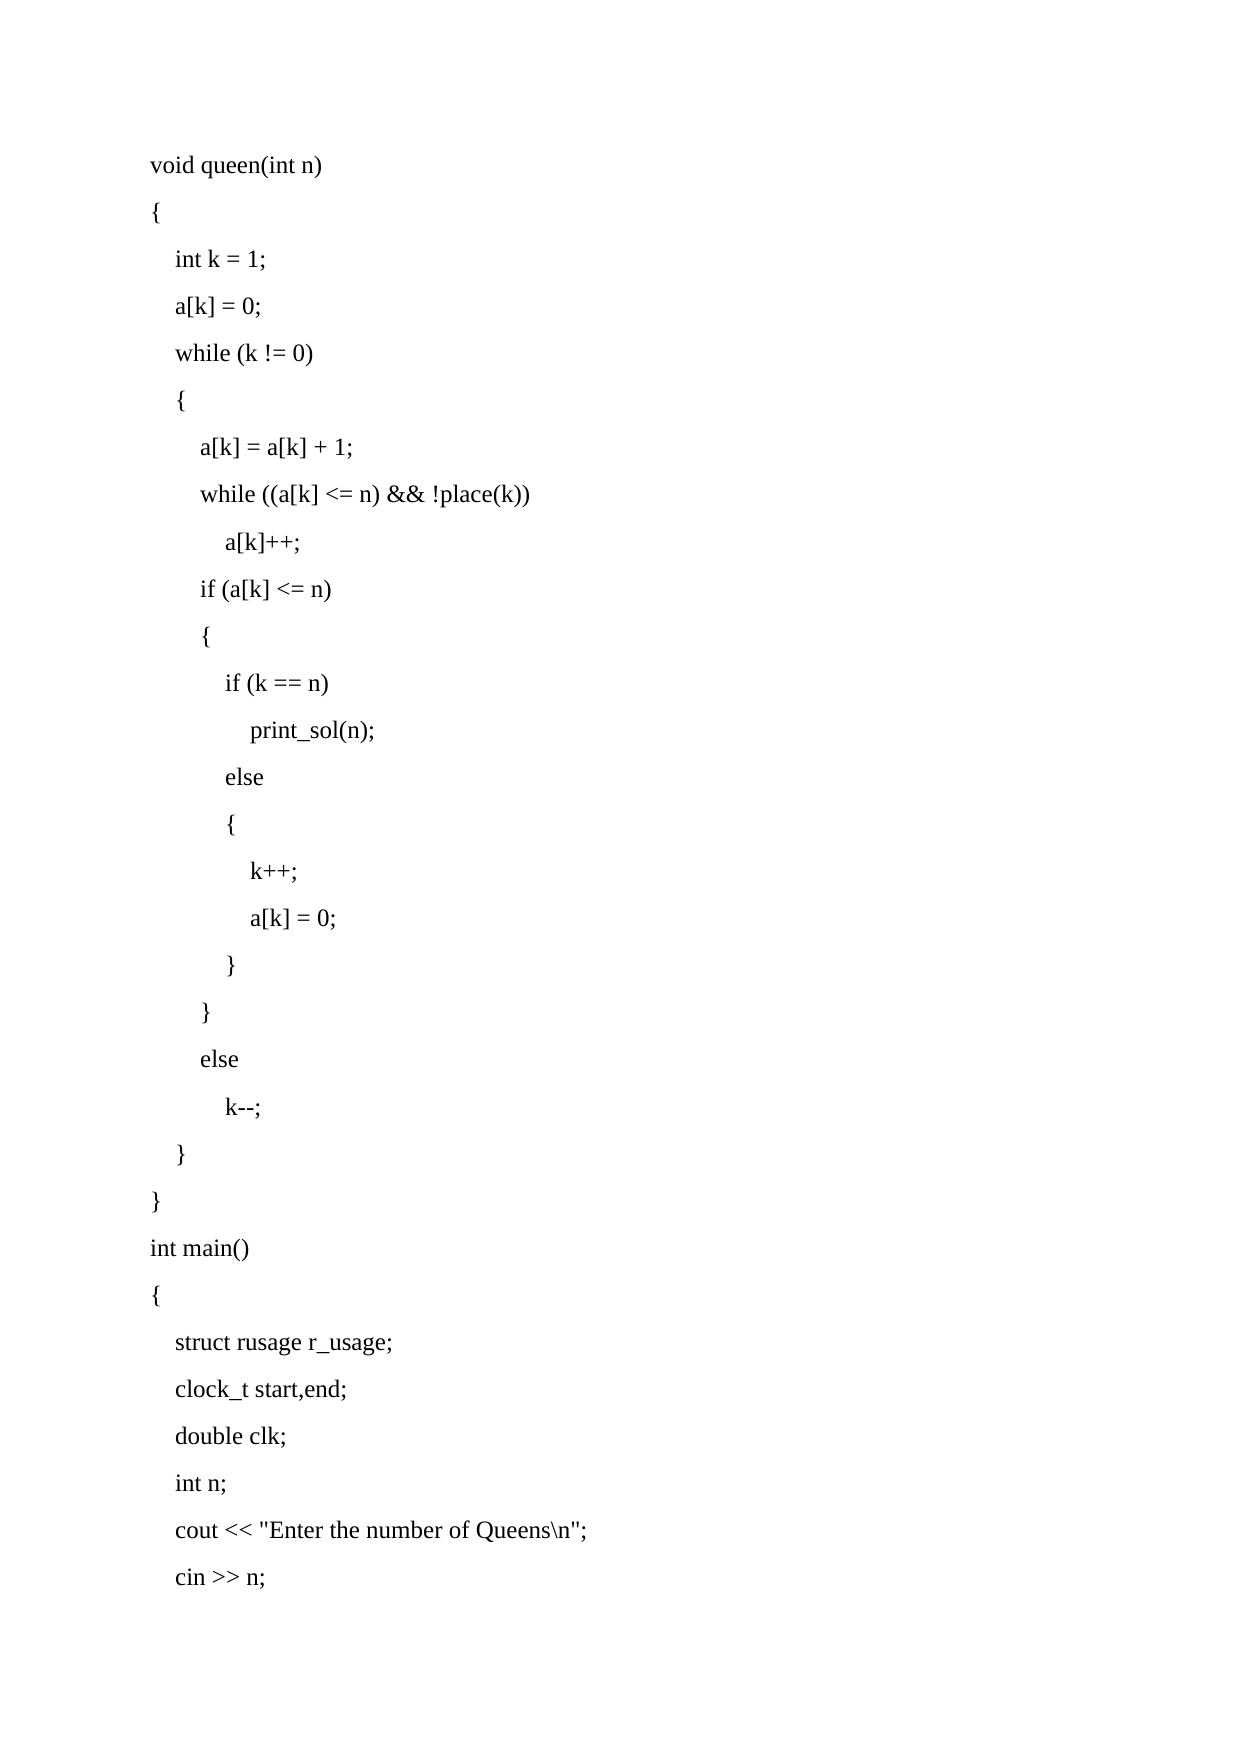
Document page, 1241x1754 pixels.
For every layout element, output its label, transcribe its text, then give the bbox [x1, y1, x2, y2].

text int main() [150, 1233, 1090, 1262]
text cin >> n; [150, 1562, 1090, 1591]
text { [150, 809, 1090, 838]
text a[k] = 0; [150, 903, 1090, 932]
text a[k] = a[k] + 1; [150, 432, 1090, 461]
text clock_t start,end; [150, 1374, 1090, 1403]
text { [150, 1280, 1090, 1309]
text } [150, 1186, 1090, 1214]
text while (k != 0) [150, 338, 1090, 367]
text { [150, 197, 1090, 226]
text if (k == n) [150, 668, 1090, 697]
text int k = 1; [150, 244, 1090, 273]
text { [150, 385, 1090, 414]
text cout << "Enter the number of Queens\n"; [150, 1515, 1090, 1544]
text print_sol(n); [150, 715, 1090, 744]
text double clk; [150, 1421, 1090, 1450]
text else [150, 1044, 1090, 1073]
text } [150, 997, 1090, 1026]
text { [150, 621, 1090, 649]
text a[k]++; [150, 527, 1090, 555]
text a[k] = 0; [150, 291, 1090, 320]
text } [150, 1139, 1090, 1167]
text while ((a[k] <= n) && !place(k)) [150, 479, 1090, 508]
text k++; [150, 856, 1090, 885]
text } [150, 950, 1090, 979]
text int n; [150, 1468, 1090, 1497]
text struct rusage r_usage; [150, 1327, 1090, 1356]
text k--; [150, 1092, 1090, 1120]
text if (a[k] <= n) [150, 574, 1090, 602]
text void queen(int n) [150, 150, 1090, 179]
text else [150, 762, 1090, 791]
